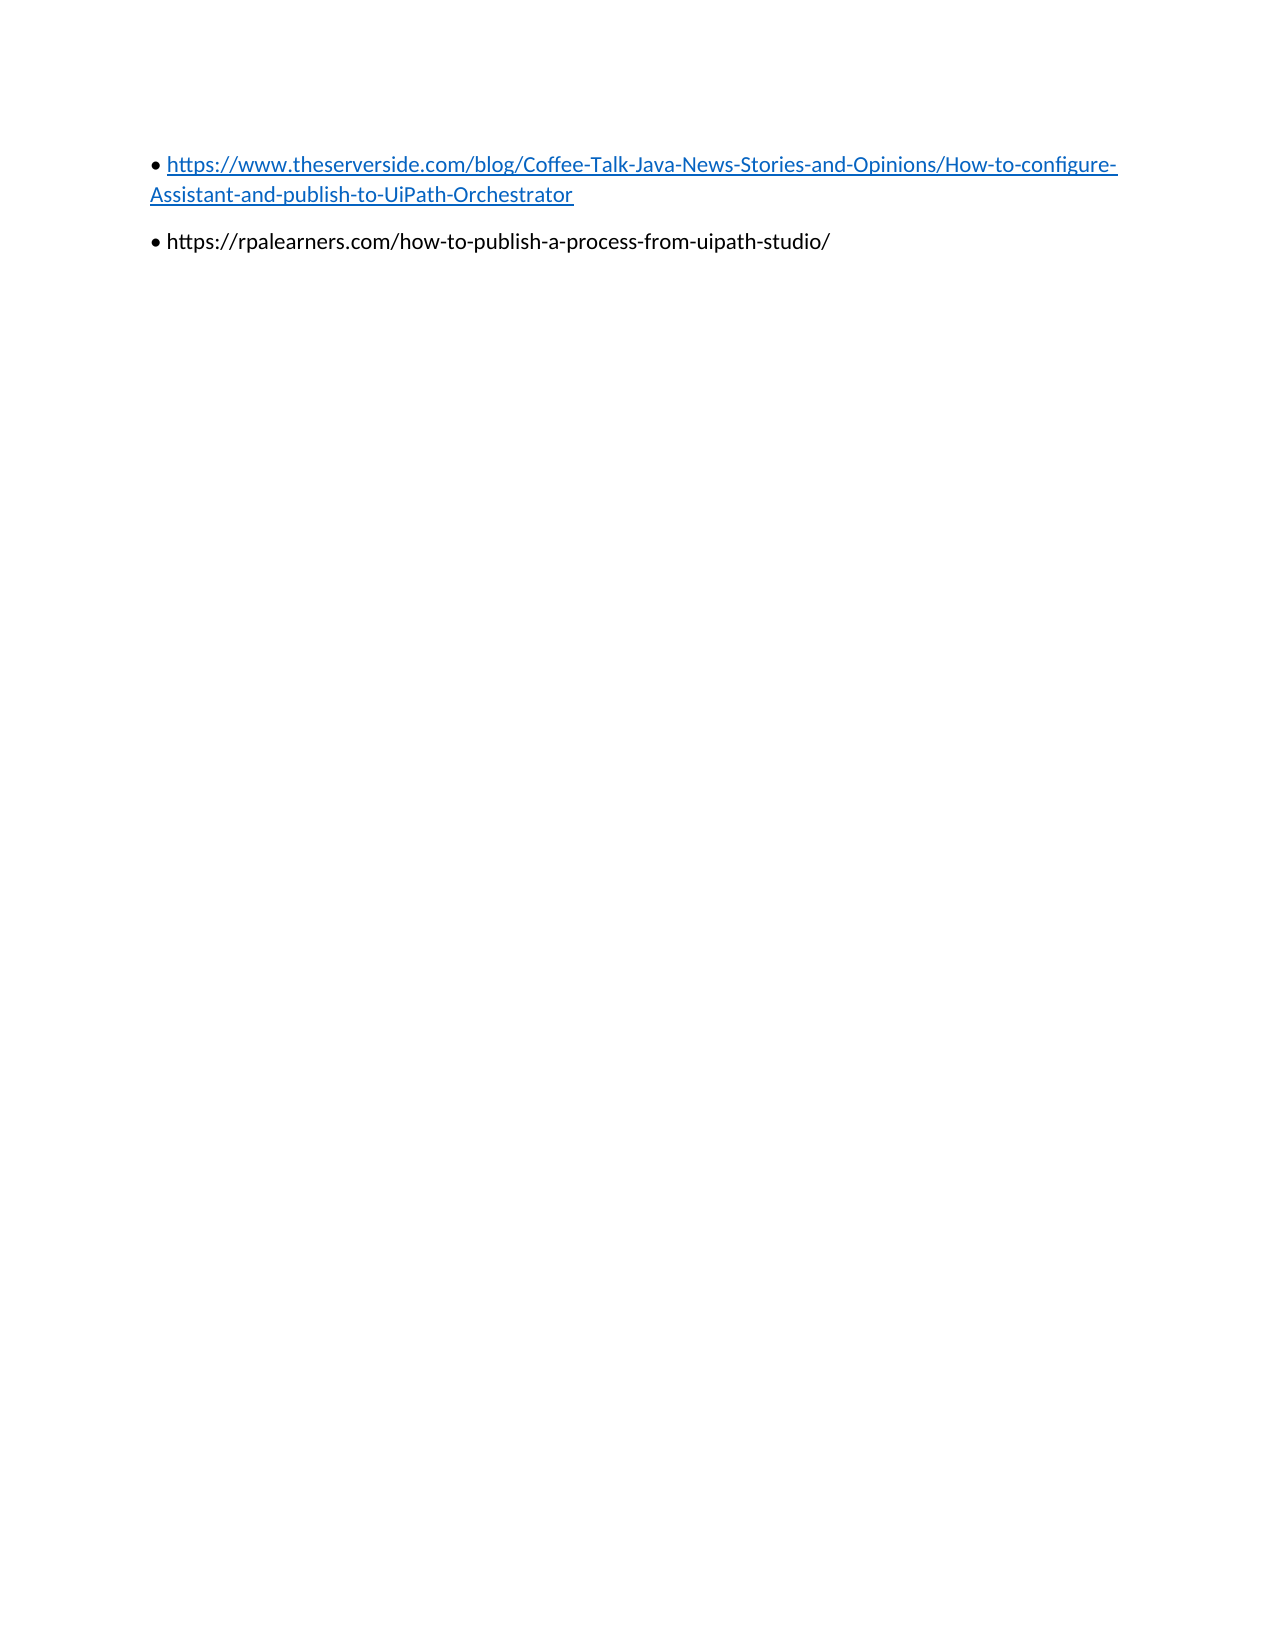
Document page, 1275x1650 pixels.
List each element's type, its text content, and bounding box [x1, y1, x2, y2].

text • https://www.theserverside.com/blog/Coffee-Talk-Java-News-Stories-and-Opinions/How-to-configure-Assistant-and-publish-to-UiPath-Orchestrator [150, 150, 1125, 208]
text • https://rpalearners.com/how-to-publish-a-process-from-uipath-studio/ [150, 227, 1125, 255]
